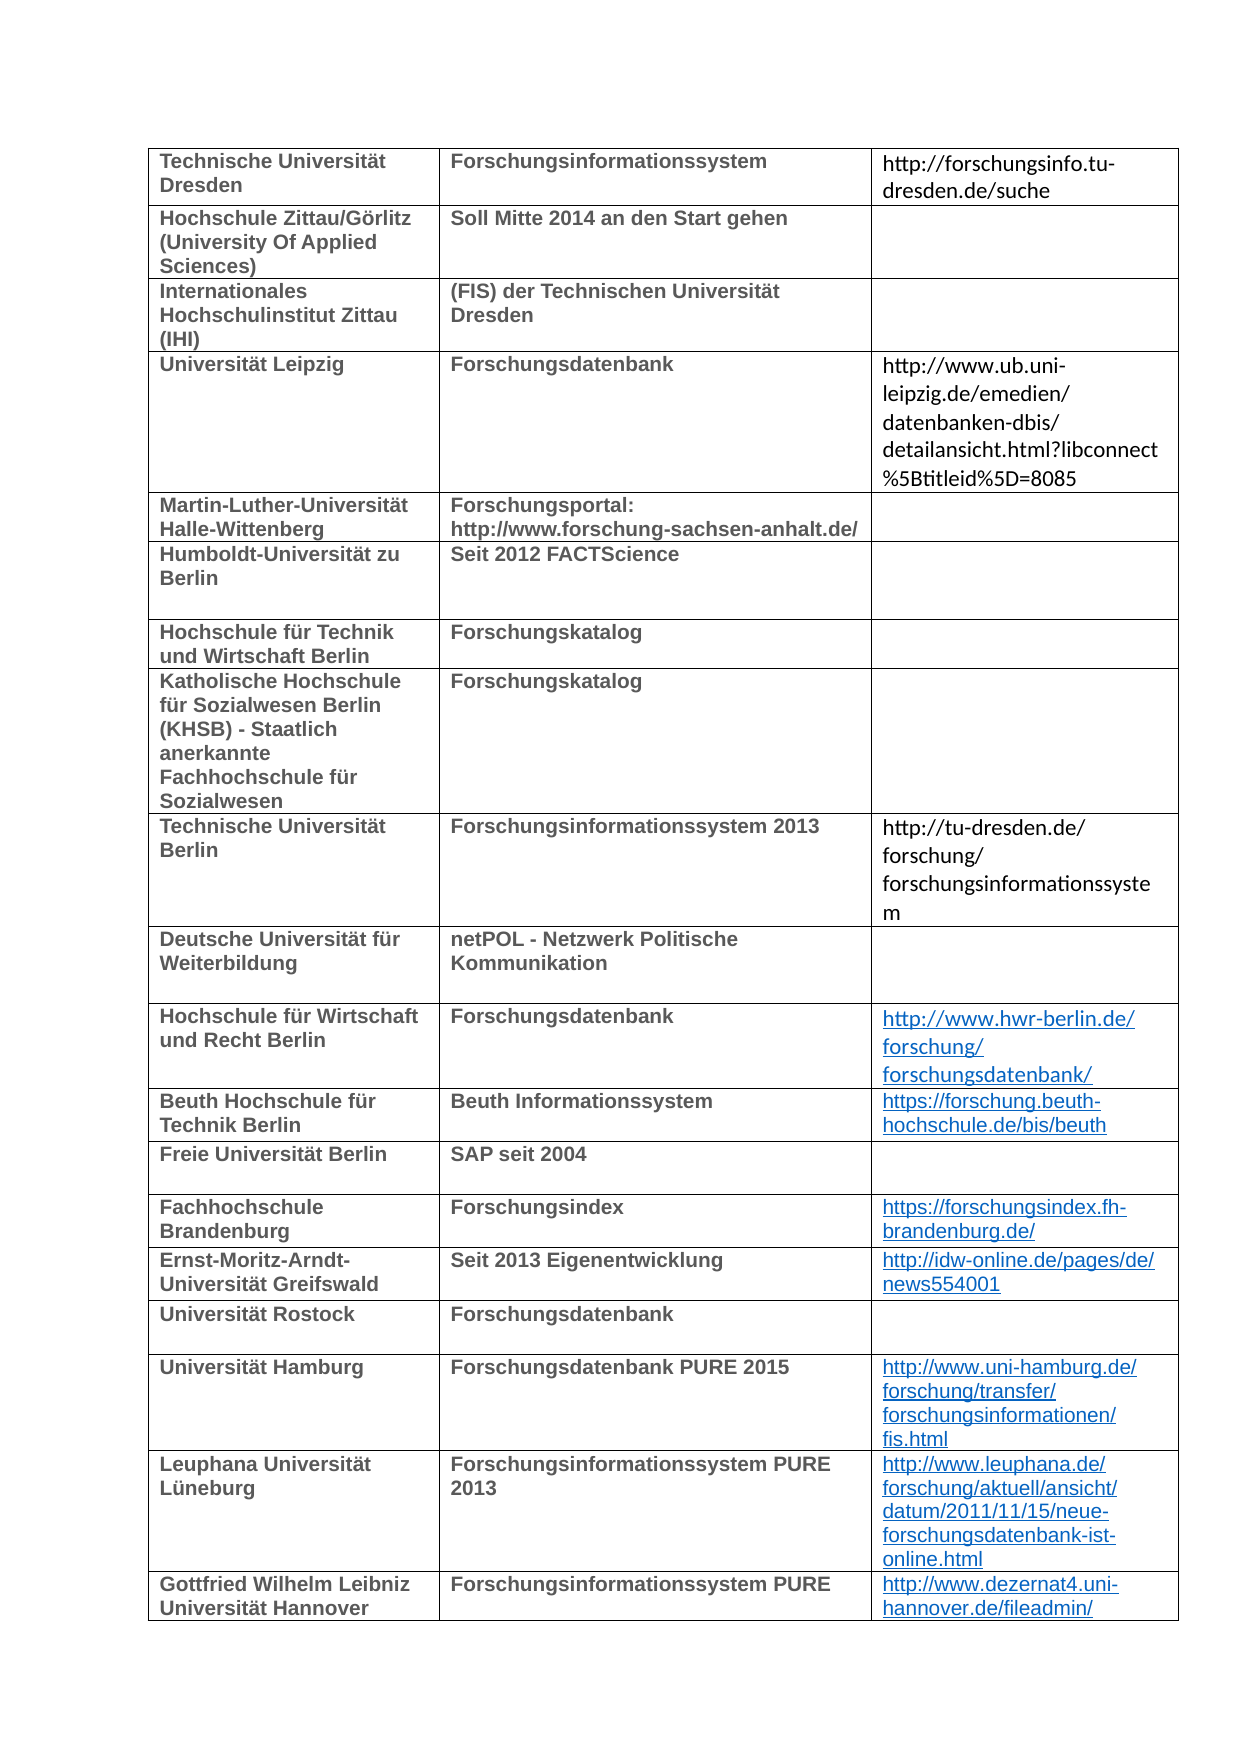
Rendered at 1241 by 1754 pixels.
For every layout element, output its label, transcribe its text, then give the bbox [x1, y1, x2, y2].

table_cell [872, 493, 1178, 541]
table_cell [872, 927, 1178, 1003]
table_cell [440, 1572, 871, 1620]
table_cell https://forschungsindex.fh-brandenburg.de/ [872, 1195, 1178, 1247]
table_cell Hochschule für Wirtschaft und Recht Berlin [149, 1004, 439, 1088]
table_header Forschungsinformationssystem [440, 149, 871, 205]
table_cell Forschungsindex [440, 1195, 871, 1247]
table_cell Hochschule Zittau/Görlitz (University Of Applied Sciences) [149, 206, 439, 278]
table_cell (FIS) der Technischen Universität Dresden [440, 279, 871, 351]
table_cell Freie Universität Berlin [149, 1142, 439, 1194]
table_cell https://forschung.beuth-hochschule.de/bis/beuth [872, 1089, 1178, 1141]
table_header http://forschungsinfo.tu-dresden.de/suche [872, 149, 1178, 205]
table_cell [872, 669, 1178, 812]
table_cell http://www.leuphana.de/forschung/aktuell/ansicht/datum/2011/11/15/neue-forschungsdatenbank-ist-online.html [872, 1451, 1178, 1571]
table_cell Deutsche Universität für Weiterbildung [149, 927, 439, 1003]
table_cell http://tu-dresden.de/forschung/forschungsinformationssystem [872, 814, 1178, 926]
table_cell Hochschule für Technik und Wirtschaft Berlin [149, 620, 439, 668]
table_cell Universität Rostock [149, 1301, 439, 1353]
table_cell Soll Mitte 2014 an den Start gehen [440, 206, 871, 278]
table_cell [872, 542, 1178, 619]
table_cell [872, 1301, 1178, 1353]
table_cell Forschungsdatenbank [440, 352, 871, 492]
table_cell [872, 1142, 1178, 1194]
table_cell Katholische Hochschule für Sozialwesen Berlin (KHSB) - Staatlich anerkannte Fachhochschule für Sozialwesen [149, 669, 439, 812]
table_cell Forschungsdatenbank [440, 1301, 871, 1353]
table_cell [149, 1572, 439, 1620]
table_cell Universität Leipzig [149, 352, 439, 492]
table_cell [872, 620, 1178, 668]
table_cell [872, 1572, 1178, 1620]
table_cell Technische Universität Berlin [149, 814, 439, 926]
table_cell Seit 2013 Eigenentwicklung [440, 1248, 871, 1300]
table_cell Forschungskatalog [440, 620, 871, 668]
table_cell Martin-Luther-Universität Halle-Wittenberg [149, 493, 439, 541]
table_cell Forschungsdatenbank [440, 1004, 871, 1088]
table_cell Forschungsinformationssystem 2013 [440, 814, 871, 926]
table_cell Universität Hamburg [149, 1355, 439, 1450]
table_cell Internationales Hochschulinstitut Zittau (IHI) [149, 279, 439, 351]
table_cell Ernst-Moritz-Arndt-Universität Greifswald [149, 1248, 439, 1300]
table_cell Forschungsdatenbank PURE 2015 [440, 1355, 871, 1450]
table_cell http://www.ub.uni-leipzig.de/emedien/datenbanken-dbis/detailansicht.html?libconnect%5Btitleid%5D=8085 [872, 352, 1178, 492]
table_cell http://www.hwr-berlin.de/forschung/forschungsdatenbank/ [872, 1004, 1178, 1088]
table_cell SAP seit 2004 [440, 1142, 871, 1194]
table_cell http://idw-online.de/pages/de/news554001 [872, 1248, 1178, 1300]
table_cell Leuphana Universität Lüneburg [149, 1451, 439, 1571]
table_header Technische Universität Dresden [149, 149, 439, 205]
table_cell Beuth Informationssystem [440, 1089, 871, 1141]
table_cell Seit 2012 FACTScience [440, 542, 871, 619]
table_cell Forschungsportal: http://www.forschung-sachsen-anhalt.de/ [440, 493, 871, 541]
table_cell Forschungsinformationssystem PURE 2013 [440, 1451, 871, 1571]
table_cell [872, 279, 1178, 351]
table_cell Beuth Hochschule für Technik Berlin [149, 1089, 439, 1141]
table_cell Forschungskatalog [440, 669, 871, 812]
table_cell [872, 206, 1178, 278]
table_cell Fachhochschule Brandenburg [149, 1195, 439, 1247]
table_cell netPOL - Netzwerk Politische Kommunikation [440, 927, 871, 1003]
table_cell http://www.uni-hamburg.de/forschung/transfer/forschungsinformationen/fis.html [872, 1355, 1178, 1450]
table_cell Humboldt-Universität zu Berlin [149, 542, 439, 619]
